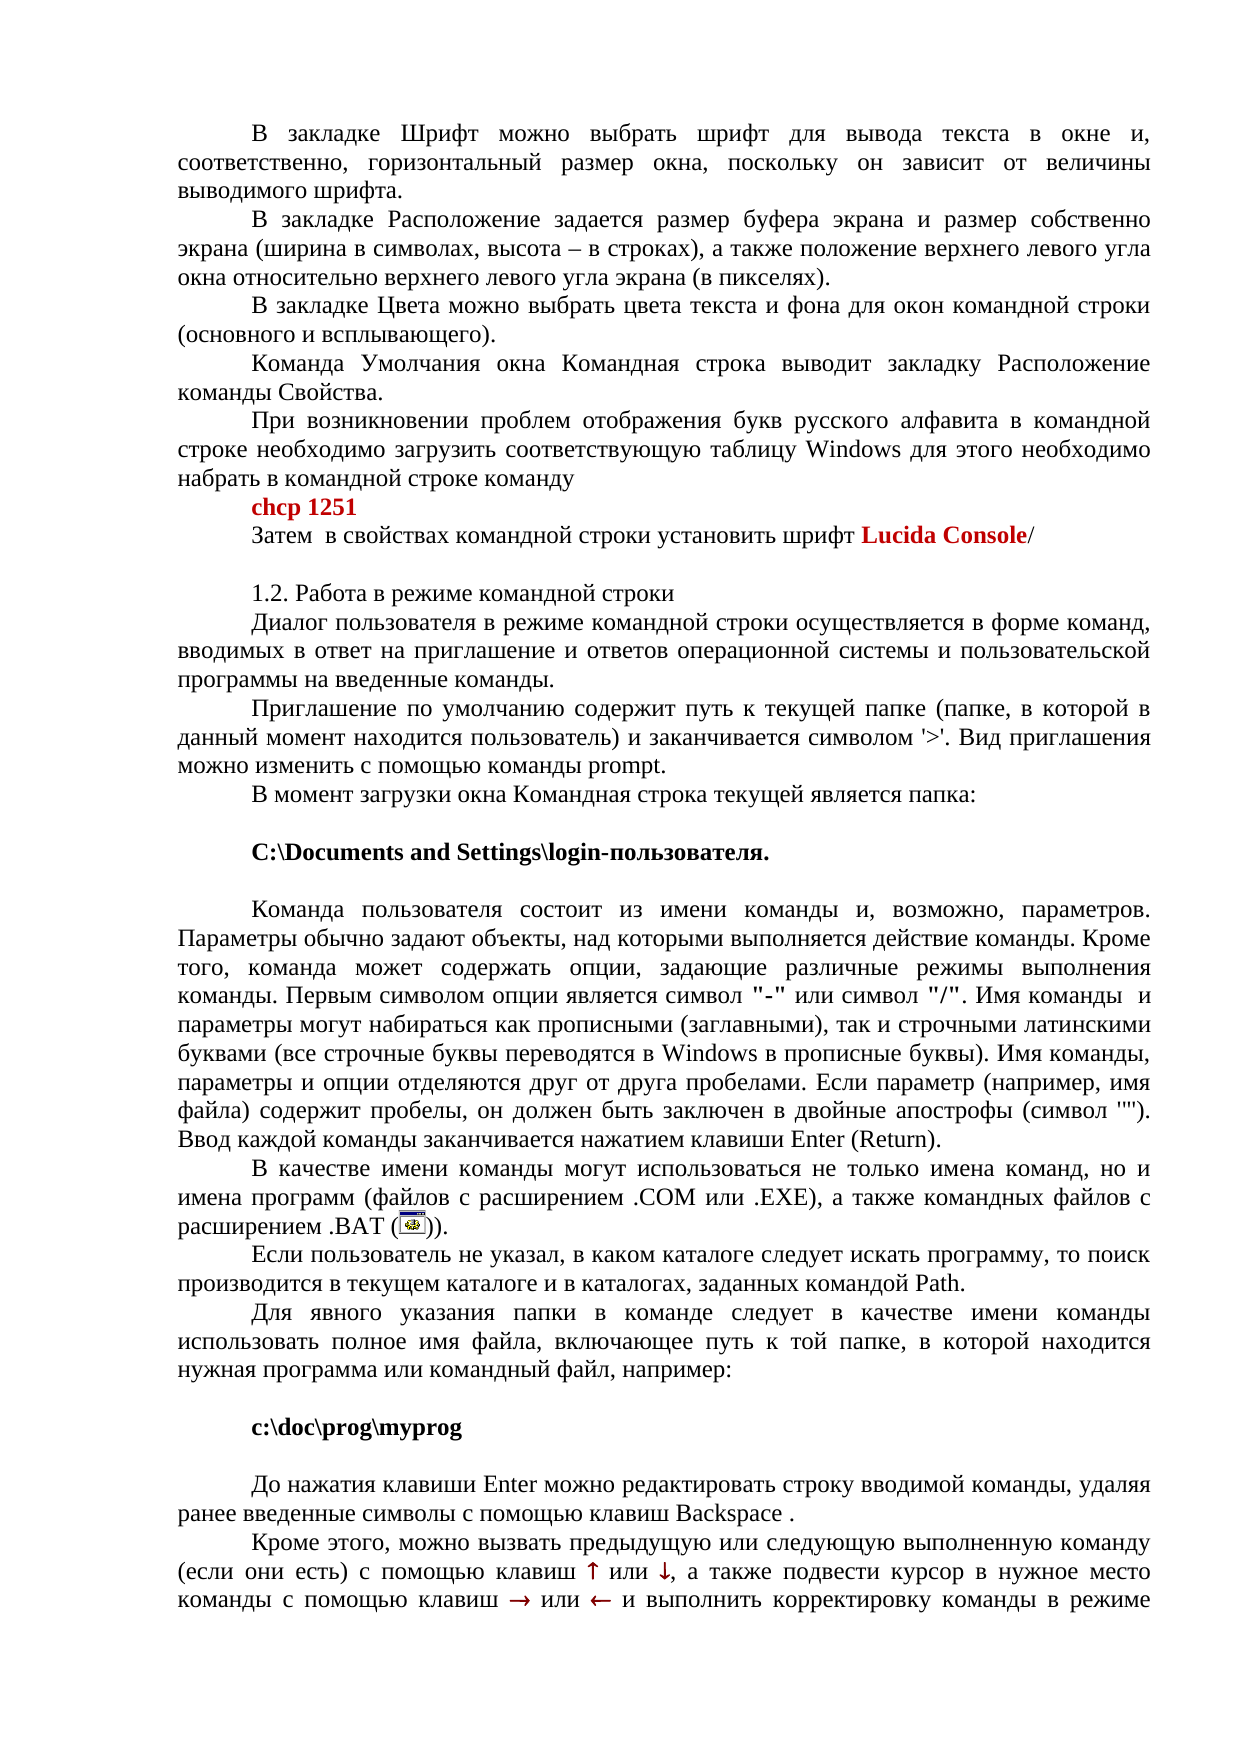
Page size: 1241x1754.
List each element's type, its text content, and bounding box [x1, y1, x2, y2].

text В закладке Расположение задается размер буфера экрана и размер собственно экрана (ширина в символах, высота – в строках), а также положение верхнего левого угла окна относительно верхнего левого угла экрана (в пикселях). [177, 204, 1152, 291]
picture [398, 1210, 426, 1234]
text chcp 1251 [177, 492, 1152, 521]
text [177, 1527, 1152, 1613]
text В момент загрузки окна Командная строка текущей является папка: [177, 779, 1152, 808]
text При возникновении проблем отображения букв русского алфавита в командной строке необходимо загрузить соответствующую таблицу Windows для этого необходимо набрать в командной строке команду [177, 406, 1152, 492]
text В качестве имени команды могут использоваться не только имена команд, но и имена программ (файлов с расширением .COM или .EXE), а также командных файлов с расширением .BAT ()). [177, 1153, 1152, 1239]
text C:\Documents and Settings\login-пользователя. [177, 837, 1152, 866]
text В закладке Цвета можно выбрать цвета текста и фона для окон командной строки (основного и всплывающего). [177, 291, 1152, 348]
text 1.2. Работа в режиме командной строки [177, 578, 1152, 607]
text Если пользователь не указал, в каком каталоге следует искать программу, то поиск производится в текущем каталоге и в каталогах, заданных командой Path. [177, 1239, 1152, 1297]
text Для явного указания папки в команде следует в качестве имени команды использовать полное имя файла, включающее путь к той папке, в которой находится нужная программа или командный файл, например: [177, 1297, 1152, 1383]
text c:\doc\prog\myprog [177, 1412, 1152, 1441]
text Команда Умолчания окна Командная строка выводит закладку Расположение команды Свойства. [177, 348, 1152, 406]
text В закладке Шрифт можно выбрать шрифт для вывода текста в окне и, соответственно, горизонтальный размер окна, поскольку он зависит от величины выводимого шрифта. [177, 118, 1152, 204]
text Команда пользователя состоит из имени команды и, возможно, параметров. Параметры обычно задают объекты, над которыми выполняется действие команды. Кроме того, команда может содержать опции, задающие различные режимы выполнения команды. Первым символом опции является символ "-" или символ "/". Имя команды и параметры могут набираться как прописными (заглавными), так и строчными латинскими буквами (все строчные буквы переводятся в Windows в прописные буквы). Имя команды, параметры и опции отделяются друг от друга пробелами. Если параметр (например, имя файла) содержит пробелы, он должен быть заключен в двойные апострофы (символ '"'). Ввод каждой команды заканчивается нажатием клавиши Enter (Return). [177, 894, 1152, 1153]
text Приглашение по умолчанию содержит путь к текущей папке (папке, в которой в данный момент находится пользователь) и заканчивается символом '>'. Вид приглашения можно изменить с помощью команды prompt. [177, 693, 1152, 779]
text Затем в свойствах командной строки установить шрифт Lucida Console/ [177, 521, 1152, 549]
text До нажатия клавиши Enter можно редактировать строку вводимой команды, удаляя ранее введенные символы с помощью клавиш Backspace . [177, 1469, 1152, 1527]
text Диалог пользователя в режиме командной строки осуществляется в форме команд, вводимых в ответ на приглашение и ответов операционной системы и пользовательской программы на введенные команды. [177, 607, 1152, 693]
